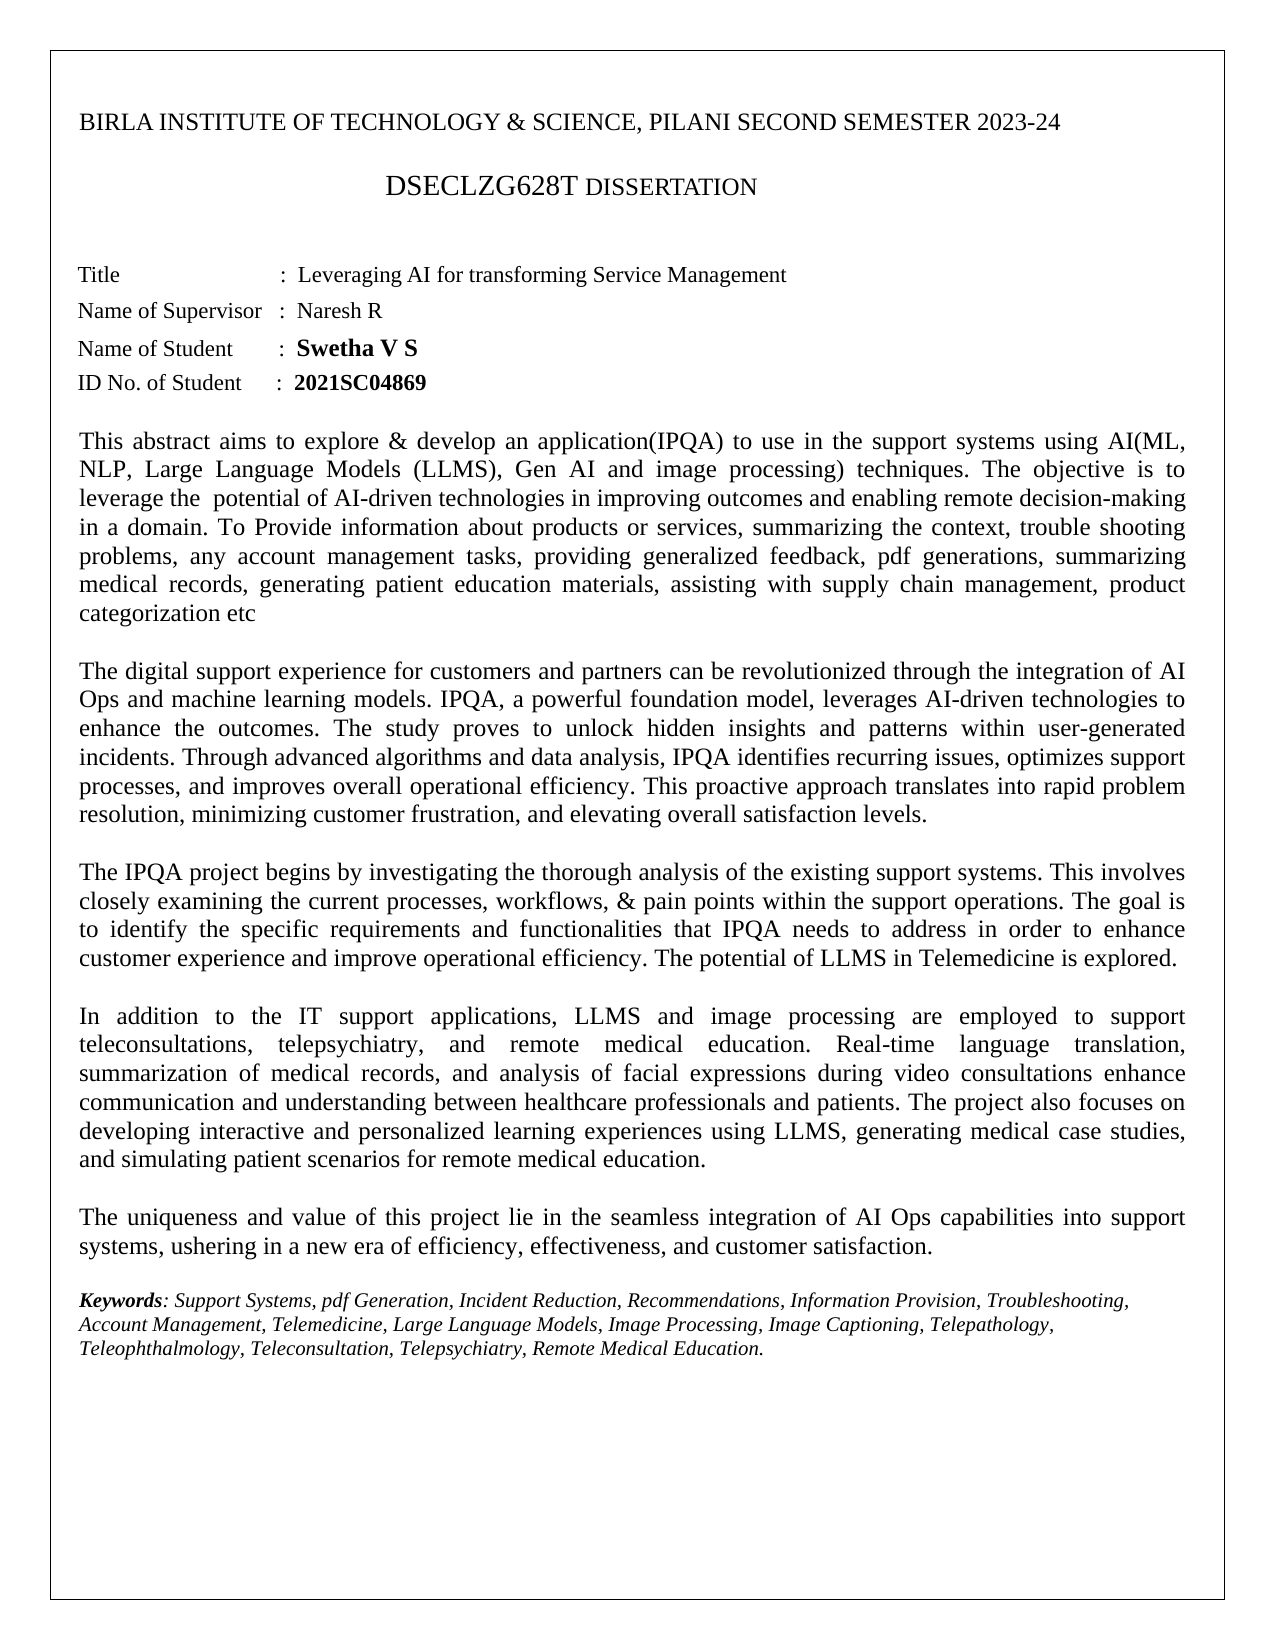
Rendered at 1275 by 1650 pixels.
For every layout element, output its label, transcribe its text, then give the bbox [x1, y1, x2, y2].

text BIRLA INSTITUTE OF TECHNOLOGY & SCIENCE, PILANI SECOND SEMESTER 2023-24 [79, 107, 1187, 135]
text This abstract aims to explore & develop an application(IPQA) to use in the support systems using AI(ML, NLP, Large Language Models (LLMS), Gen AI and image processing) techniques. The objective is to leverage the potential of AI-driven technologies in improving outcomes and enabling remote decision-making in a domain. To Provide information about products or services, summarizing the context, trouble shooting problems, any account management tasks, providing generalized feedback, pdf generations, summarizing medical records, generating patient education materials, assisting with supply chain management, product categorization etc [79, 426, 1187, 627]
text The digital support experience for customers and partners can be revolutionized through the integration of AI Ops and machine learning models. IPQA, a powerful foundation model, leverages AI-driven technologies to enhance the outcomes. The study proves to unlock hidden insights and patterns within user-generated incidents. Through advanced algorithms and data analysis, IPQA identifies recurring issues, optimizes support processes, and improves overall operational efficiency. This proactive approach translates into rapid problem resolution, minimizing customer frustration, and elevating overall satisfaction levels. [79, 656, 1187, 828]
text Title : Leveraging AI for transforming Service Management [77, 261, 1216, 287]
text In addition to the IT support applications, LLMS and image processing are employed to support teleconsultations, telepsychiatry, and remote medical education. Real-time language translation, summarization of medical records, and analysis of facial expressions during video consultations enhance communication and understanding between healthcare professionals and patients. The project also focuses on developing interactive and personalized learning experiences using LLMS, generating medical case studies, and simulating patient scenarios for remote medical education. [79, 1001, 1187, 1173]
text Keywords: Support Systems, pdf Generation, Incident Reduction, Recommendations, Information Provision, Troubleshooting, Account Management, Telemedicine, Large Language Models, Image Processing, Image Captioning, Telepathology, Teleophthalmology, Teleconsultation, Telepsychiatry, Remote Medical Education. [79, 1288, 1187, 1360]
text Name of Supervisor : Naresh R [77, 297, 1130, 323]
text The uniqueness and value of this project lie in the seamless integration of AI Ops capabilities into support systems, ushering in a new era of efficiency, effectiveness, and customer satisfaction. [79, 1202, 1187, 1259]
text The IPQA project begins by investigating the thorough analysis of the existing support systems. This involves closely examining the current processes, workflows, & pain points within the support operations. The goal is to identify the specific requirements and functionalities that IPQA needs to address in order to enhance customer experience and improve operational efficiency. The potential of LLMS in Telemedicine is explored. [79, 857, 1187, 972]
text Name of Student : Swetha V S [77, 333, 1187, 362]
text ID No. of Student : 2021SC04869 [77, 369, 1187, 396]
subtitle DSECLZG628T DISSERTATION [79, 168, 1187, 201]
